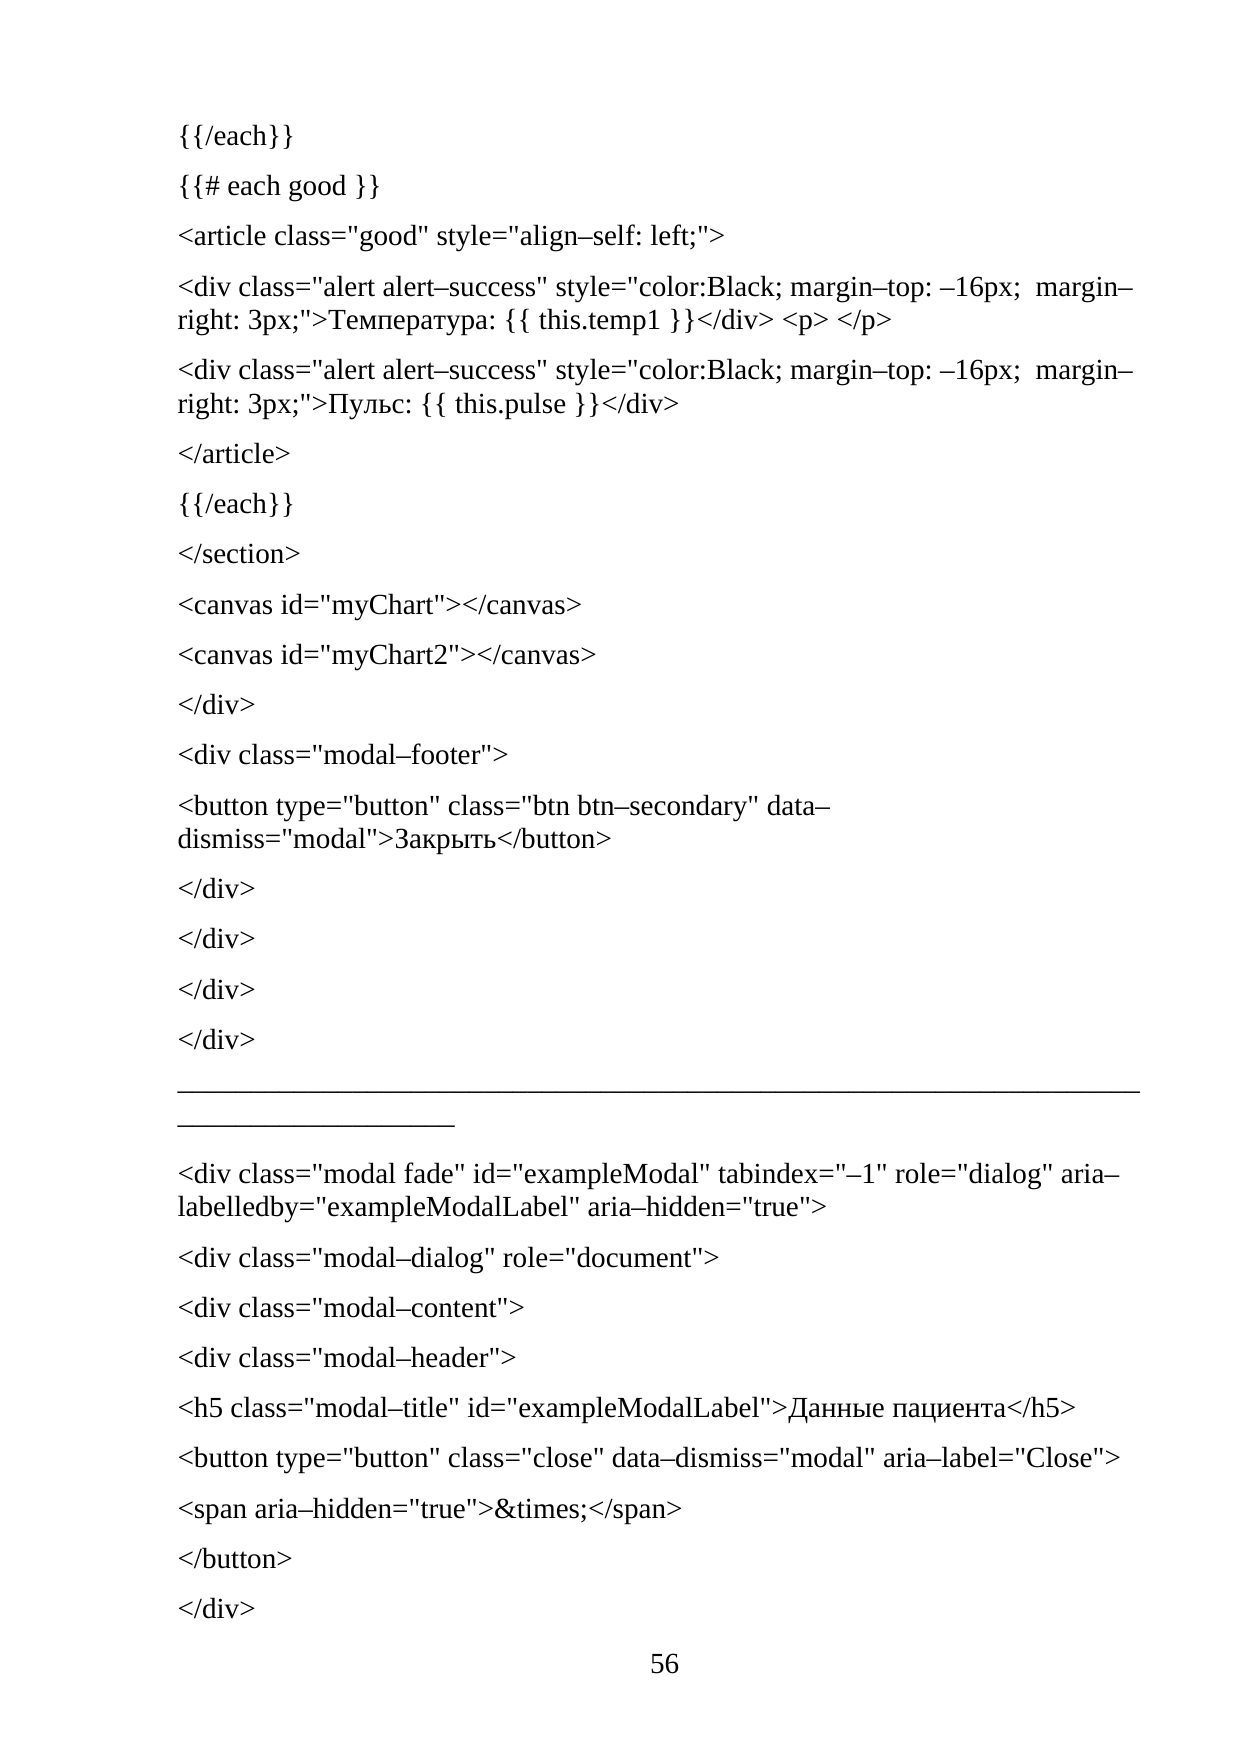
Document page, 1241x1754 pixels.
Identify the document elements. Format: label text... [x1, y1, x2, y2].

text </div> [177, 1591, 1152, 1625]
text </article> [177, 436, 1152, 470]
text <button type="button" class="close" data–dismiss="modal" aria–label="Close"> [177, 1441, 1152, 1474]
text <div class="modal–header"> [177, 1340, 1152, 1374]
text <canvas id="myChart2"></canvas> [177, 637, 1152, 671]
text {{# each good }} [177, 168, 1152, 202]
text <span aria–hidden="true">&times;</span> [177, 1491, 1152, 1524]
text {{/each}} [177, 486, 1152, 520]
text </div> [177, 871, 1152, 905]
text <div class="alert alert–success" style="color:Black; margin–top: –16px; margin–right: 3px;">Пульс: {{ this.pulse }}</div> [177, 352, 1152, 419]
text </button> [177, 1541, 1152, 1574]
text <div class="alert alert–success" style="color:Black; margin–top: –16px; margin–right: 3px;">Температура: {{ this.temp1 }}</div> <p> </p> [177, 269, 1152, 336]
text <button type="button" class="btn btn–secondary" data–dismiss="modal">Закрыть</button> [177, 788, 1152, 855]
text {{/each}} [177, 118, 1152, 152]
text <h5 class="modal–title" id="exampleModalLabel">Данные пациента</h5> [177, 1390, 1152, 1424]
text </section> [177, 537, 1152, 570]
text <div class="modal fade" id="exampleModal" tabindex="–1" role="dialog" aria–labelledby="exampleModalLabel" aria–hidden="true"> [177, 1156, 1152, 1223]
text </div> [177, 1022, 1152, 1056]
text </div> [177, 687, 1152, 721]
text <article class="good" style="align–self: left;"> [177, 218, 1152, 252]
text <div class="modal–dialog" role="document"> [177, 1240, 1152, 1273]
text <canvas id="myChart"></canvas> [177, 587, 1152, 620]
text </div> [177, 922, 1152, 955]
text <div class="modal–footer"> [177, 737, 1152, 771]
text </div> [177, 972, 1152, 1005]
text ––––––––––––––––––––––––––––––––––––––––––––––––––––––––––––––––––––––––––––––––––––– [177, 1072, 1152, 1139]
text <div class="modal–content"> [177, 1290, 1152, 1323]
